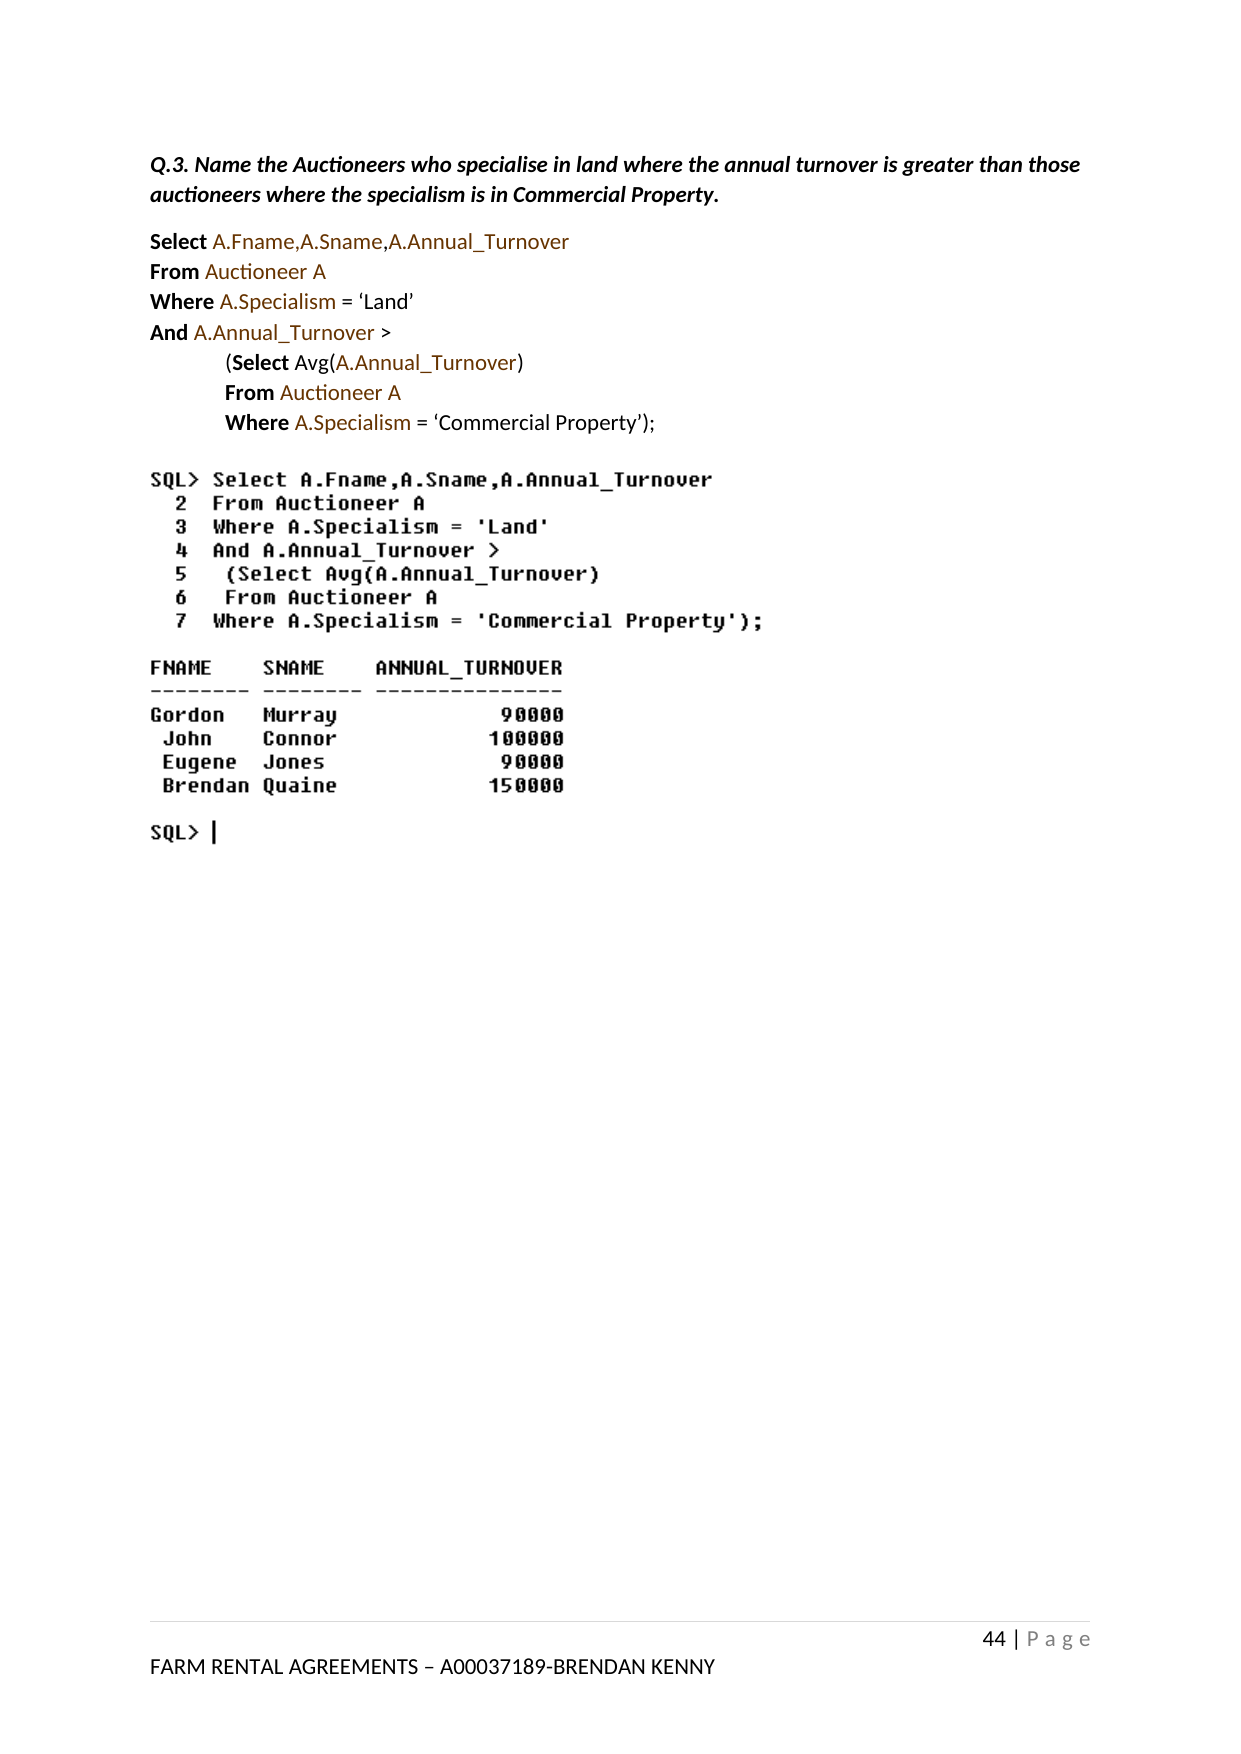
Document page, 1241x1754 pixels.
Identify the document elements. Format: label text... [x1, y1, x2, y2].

text Where A.Specialism = ‘Commercial Property’); [150, 408, 1090, 436]
text From Auctioneer A [150, 378, 1090, 406]
text And A.Annual_Turnover > [150, 318, 1090, 346]
text Q.3. Name the Auctioneers who specialise in land where the annual turnover is greater than those auctioneers where the specialism is in Commercial Property. [150, 150, 1090, 208]
text (Select Avg(A.Annual_Turnover) [150, 348, 1090, 376]
text Select A.Fname,A.Sname,A.Annual_Turnover [150, 227, 1090, 255]
picture [150, 468, 775, 849]
text Where A.Specialism = ‘Land’ [150, 287, 1090, 316]
text From Auctioneer A [150, 257, 1090, 285]
